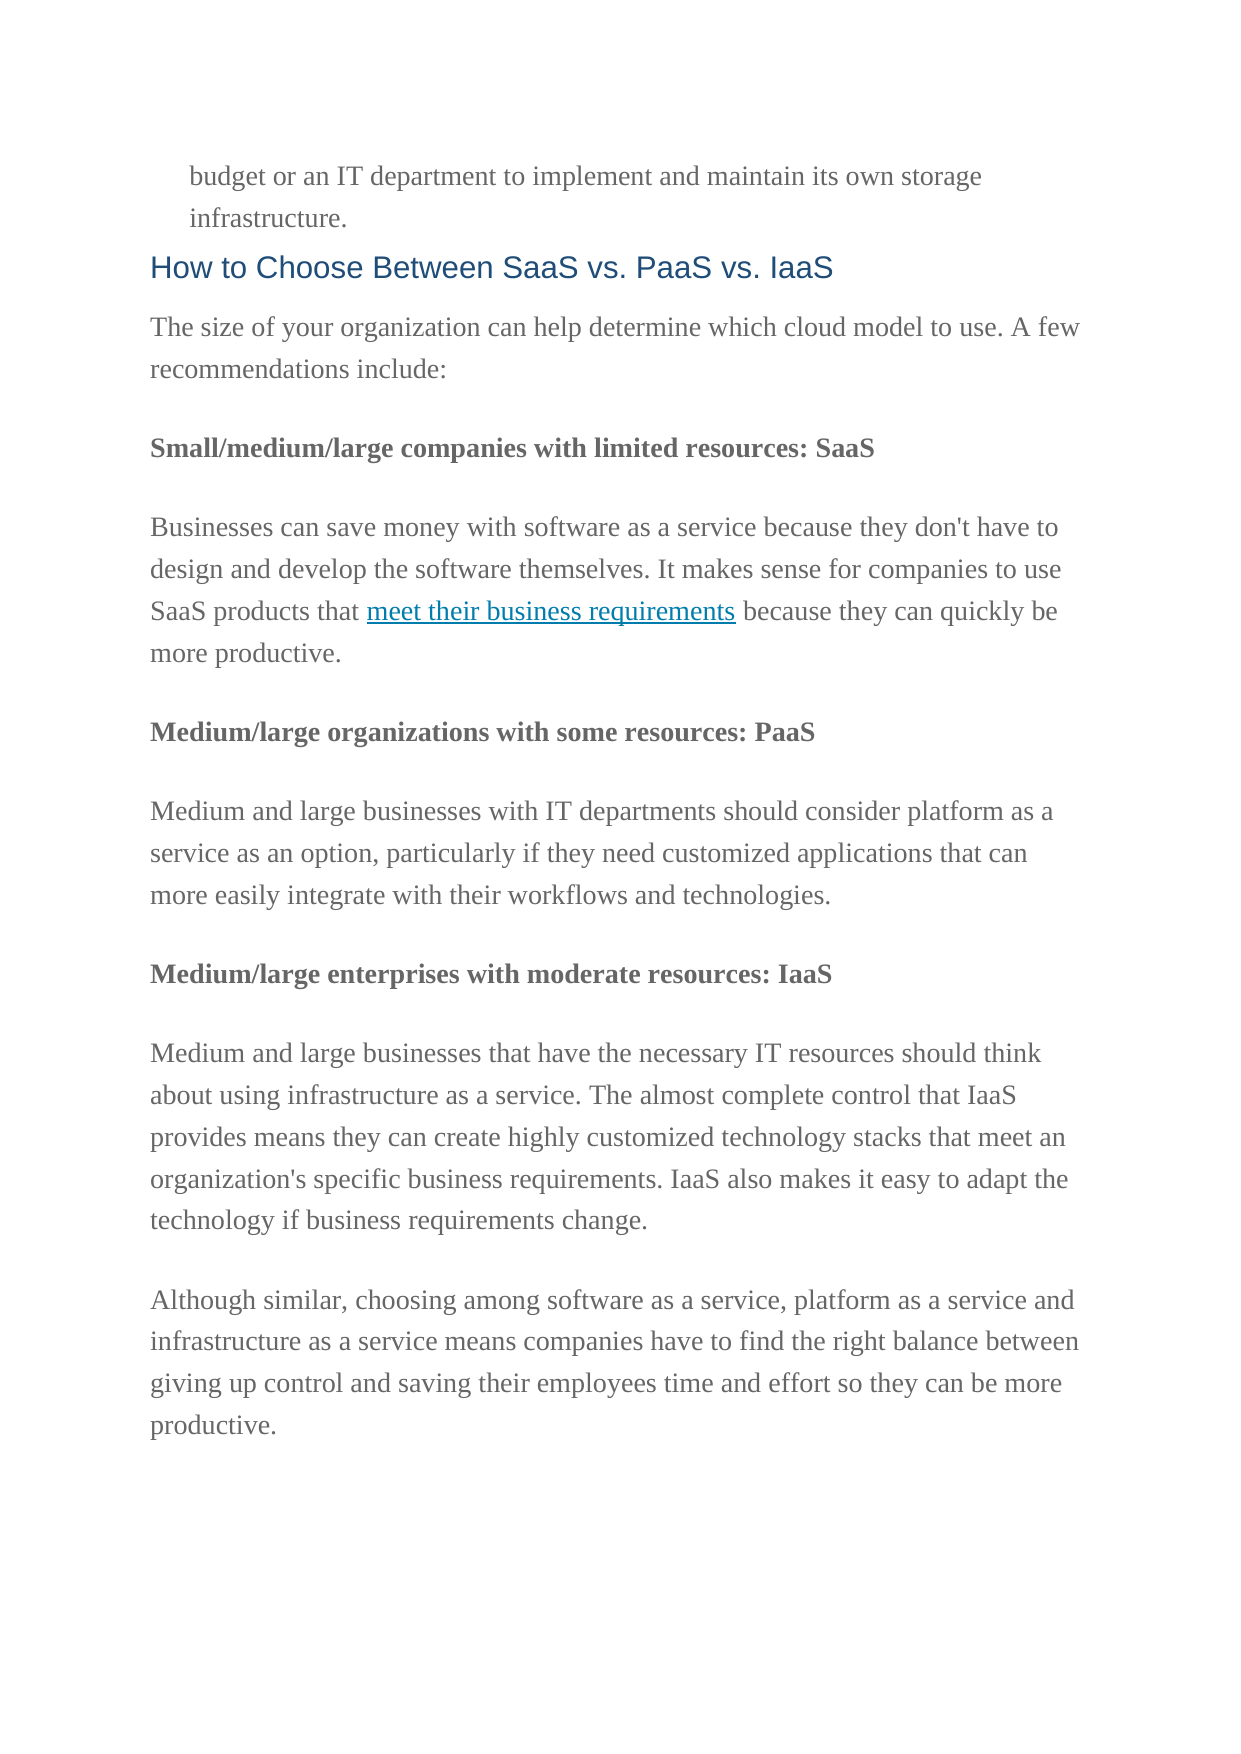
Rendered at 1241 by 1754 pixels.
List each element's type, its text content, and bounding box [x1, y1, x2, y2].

text The size of your organization can help determine which cloud model to use. A few recommendations include: [150, 301, 1090, 384]
text Although similar, choosing among software as a service, platform as a service and infrastructure as a service means companies have to find the right balance between giving up control and saving their employees time and effort so they can be more productive. [150, 1273, 1090, 1440]
text Medium and large businesses that have the necessary IT resources should think about using infrastructure as a service. The almost complete control that IaaS provides means they can create highly customized technology stacks that meet an organization's specific business requirements. IaaS also makes it easy to adapt the technology if business requirements change. [150, 1027, 1090, 1236]
subtitle How to Choose Between SaaS vs. PaaS vs. IaaS [150, 249, 1090, 285]
text Medium and large businesses with IT departments should consider platform as a service as an option, particularly if they need customized applications that can more easily integrate with their workflows and technologies. [150, 785, 1090, 910]
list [152, 150, 1090, 233]
text Businesses can save money with software as a service because they don't have to design and develop the software themselves. It makes sense for companies to use SaaS products that meet their business requirements because they can quickly be more productive. [150, 501, 1090, 668]
text Small/medium/large companies with limited resources: SaaS [150, 422, 1090, 463]
text Medium/large enterprises with moderate resources: IaaS [150, 948, 1090, 989]
text Medium/large organizations with some resources: PaaS [150, 706, 1090, 747]
